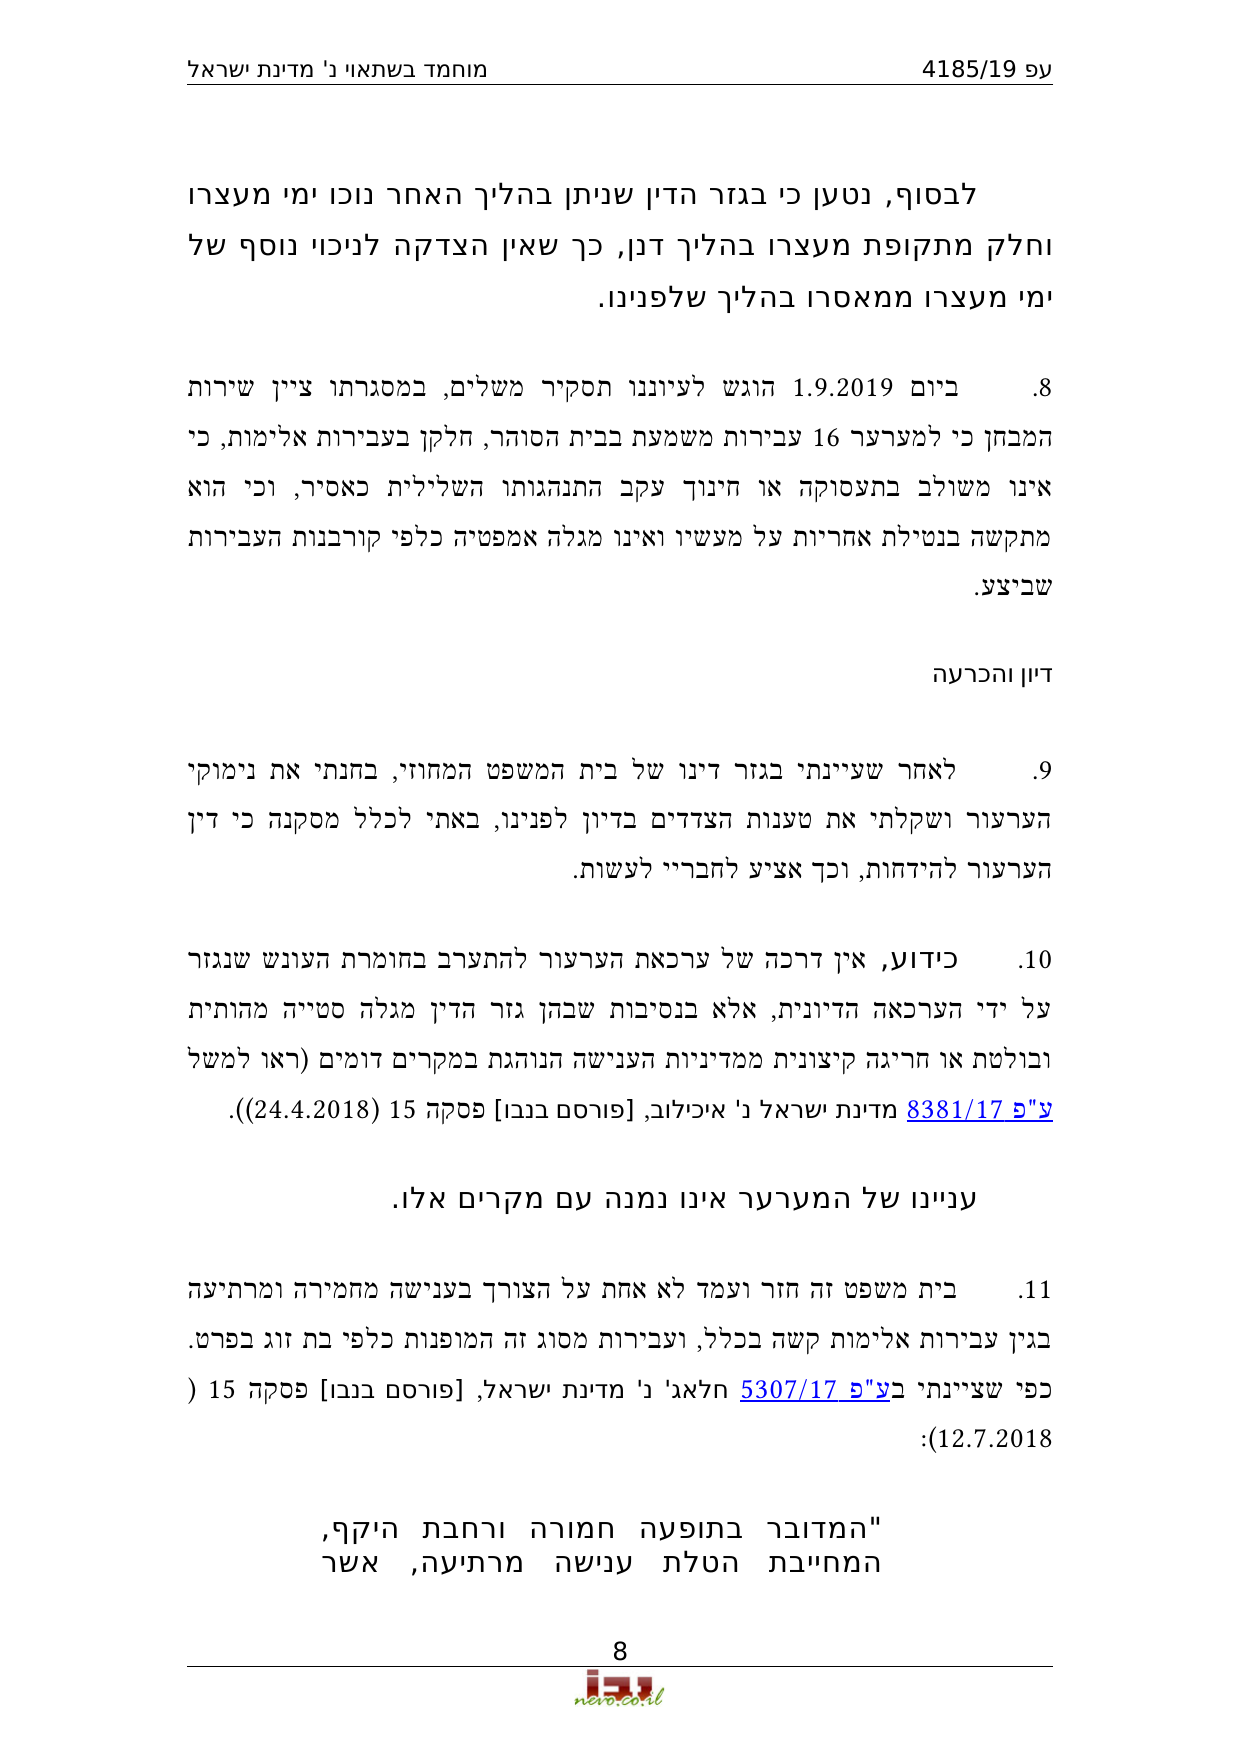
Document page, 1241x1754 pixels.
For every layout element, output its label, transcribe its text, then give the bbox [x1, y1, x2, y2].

picture [574, 1669, 666, 1707]
list כידוע, אין דרכה של ערכאת הערעור להתערב בחומרת העונש שנגזר על ידי הערכאה הדיונית, אלא בנסיבות שבהן גזר הדין מגלה סטייה מהותית ובולטת או חריגה קיצונית ממדיניות הענישה הנוהגת במקרים דומים (ראו למשל ע"פ 8381/17 ‏מדינת ישראל נ' איכילוב, [פורסם בנבו] פסקה 15 (24.4.2018)). [187, 942, 1053, 1126]
list ביום 1.9.2019 הוגש לעיוננו תסקיר משלים, במסגרתו ציין שירות המבחן כי למערער 16 עבירות משמעת בבית הסוהר, חלקן בעבירות אלימות, כי אינו משולב בתעסוקה או חינוך עקב התנהגותו השלילית כאסיר, וכי הוא מתקשה בנטילת אחריות על מעשיו ואינו מגלה אמפטיה כלפי קורבנות העבירות שביצע. [187, 371, 1053, 603]
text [321, 1511, 882, 1579]
text דיון והכרעה [187, 659, 1053, 688]
list בית משפט זה חזר ועמד לא אחת על הצורך בענישה מחמירה ומרתיעה בגין עבירות אלימות קשה בכלל, ועבירות מסוג זה המופנות כלפי בת זוג בפרט. כפי שציינתי בע"פ 5307/17 חלאג' נ' מדינת ישראל, [פורסם בנבו] פסקה 15 (12.7.2018): [187, 1272, 1053, 1455]
list לאחר שעיינתי בגזר דינו של בית המשפט המחוזי, בחנתי את נימוקי הערעור ושקלתי את טענות הצדדים בדיון לפנינו, באתי לכלל מסקנה כי דין הערעור להידחות, וכך אציע לחבריי לעשות. [187, 753, 1053, 886]
text לבסוף, נטען כי בגזר הדין שניתן בהליך האחר נוכו ימי מעצרו וחלק מתקופת מעצרו בהליך דנן, כך שאין הצדקה לניכוי נוסף של ימי מעצרו ממאסרו בהליך שלפנינו. [187, 177, 1053, 314]
text עניינו של המערער אינו נמנה עם מקרים אלו. [187, 1182, 1053, 1216]
